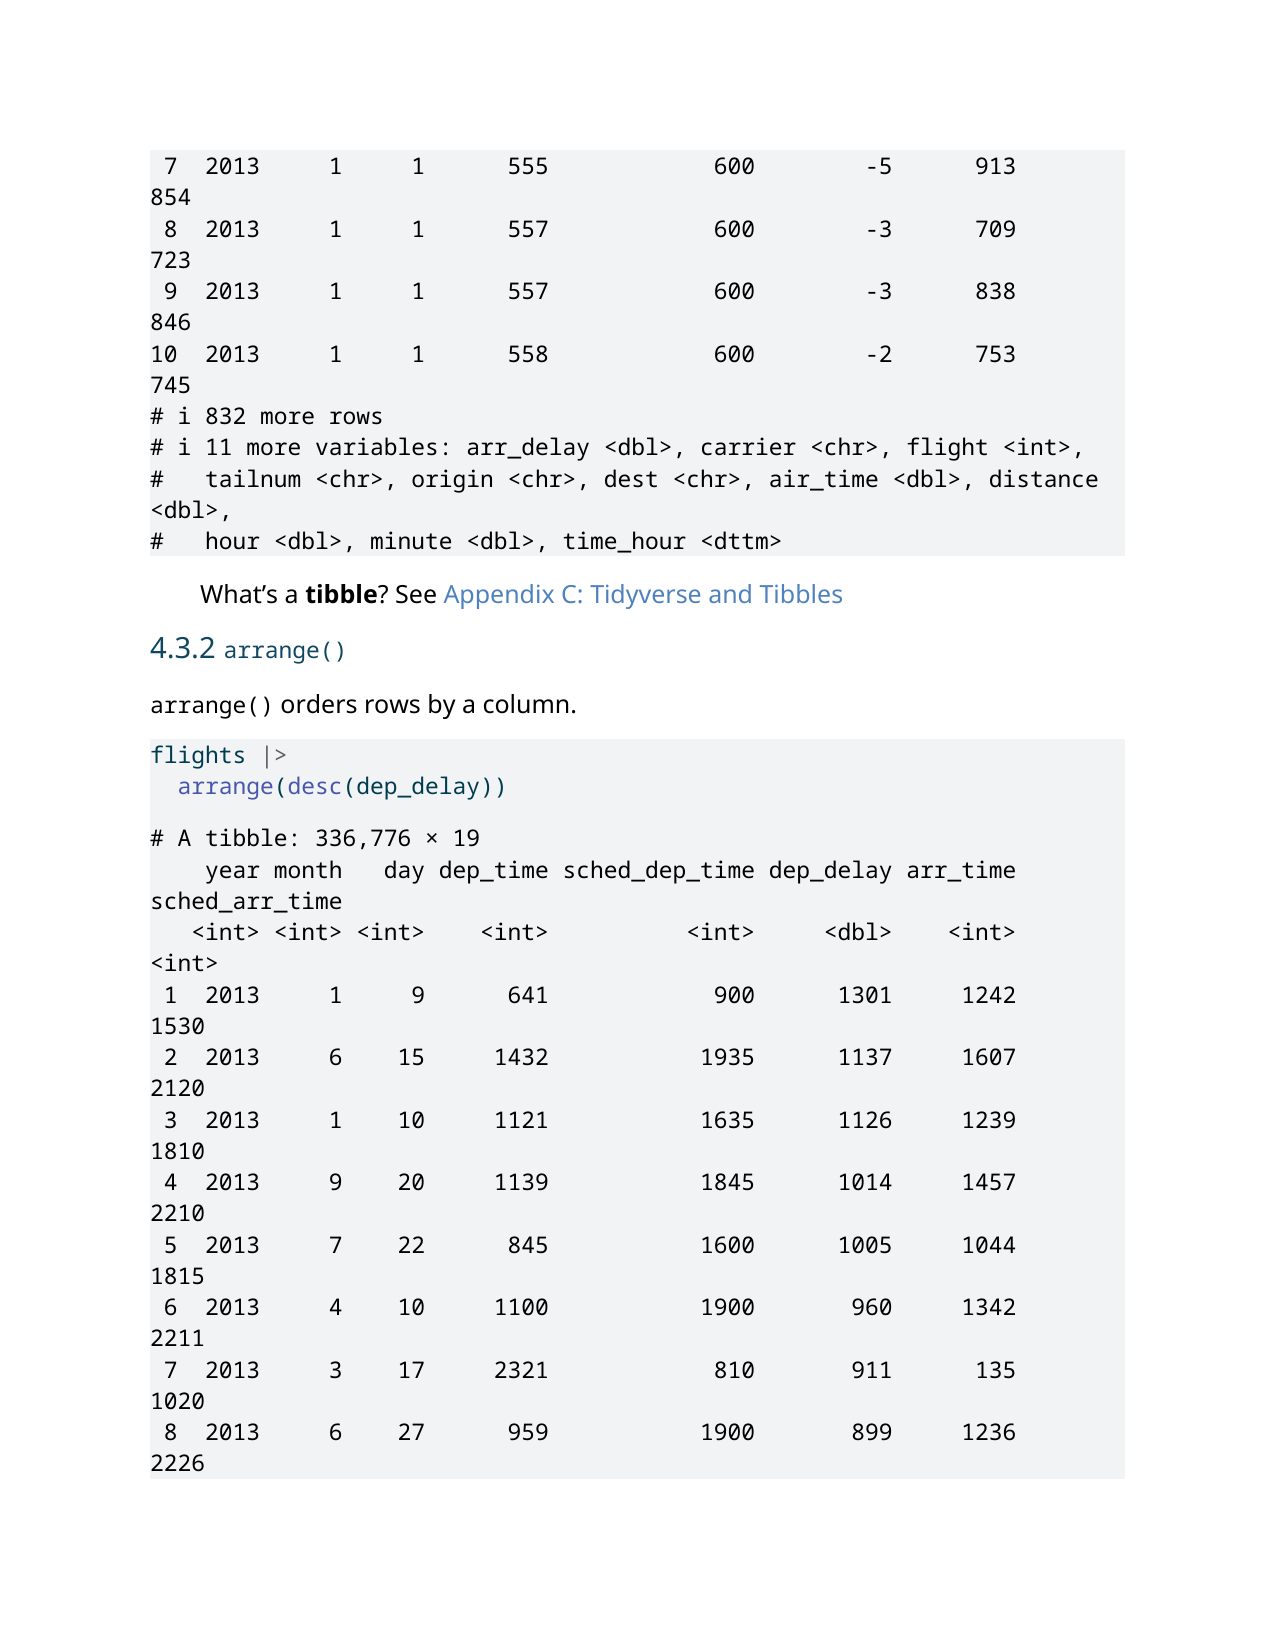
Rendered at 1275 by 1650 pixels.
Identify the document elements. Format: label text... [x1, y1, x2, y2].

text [150, 822, 1125, 1479]
text What’s a tibble? See Appendix C: Tidyverse and Tibbles [200, 577, 1075, 611]
text arrange() orders rows by a column. [150, 686, 1125, 720]
subtitle 4.3.2 arrange() [150, 628, 1125, 667]
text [150, 150, 1125, 556]
text flights |> arrange(desc(dep_delay)) [287, 739, 1125, 802]
